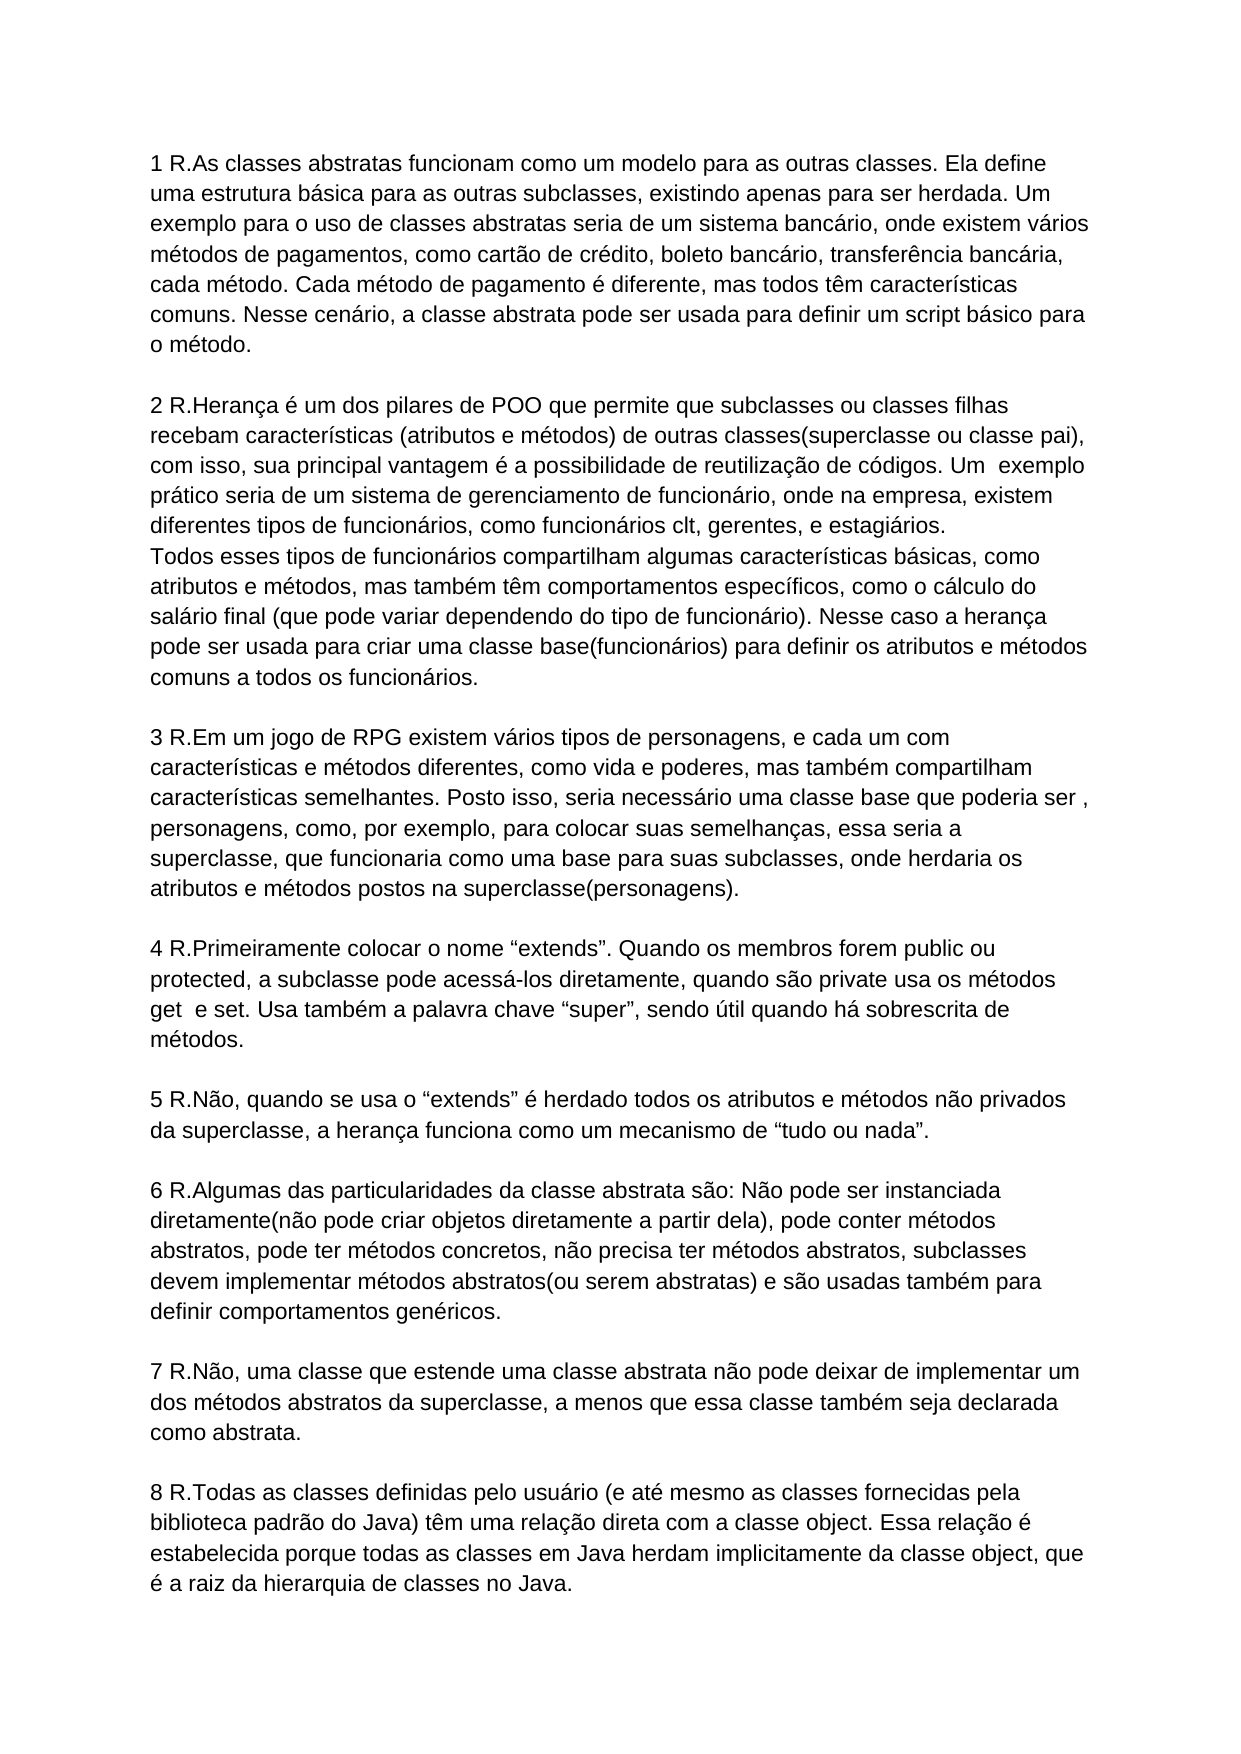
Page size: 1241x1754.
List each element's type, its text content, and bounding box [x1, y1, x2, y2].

text Todos esses tipos de funcionários compartilham algumas características básicas, como atributos e métodos, mas também têm comportamentos específicos, como o cálculo do salário final (que pode variar dependendo do tipo de funcionário). Nesse caso a herança pode ser usada para criar uma classe base(funcionários) para definir os atributos e métodos comuns a todos os funcionários. [150, 543, 1090, 690]
text 4 R.Primeiramente colocar o nome “extends”. Quando os membros forem public ou protected, a subclasse pode acessá-los diretamente, quando são private usa os métodos get e set. Usa também a palavra chave “super”, sendo útil quando há sobrescrita de métodos. [150, 935, 1090, 1052]
text 7 R.Não, uma classe que estende uma classe abstrata não pode deixar de implementar um dos métodos abstratos da superclasse, a menos que essa classe também seja declarada como abstrata. [150, 1358, 1090, 1445]
text 5 R.Não, quando se usa o “extends” é herdado todos os atributos e métodos não privados da superclasse, a herança funciona como um mecanismo de “tudo ou nada”. [150, 1086, 1090, 1143]
text 8 R.Todas as classes definidas pelo usuário (e até mesmo as classes fornecidas pela biblioteca padrão do Java) têm uma relação direta com a classe object. Essa relação é estabelecida porque todas as classes em Java herdam implicitamente da classe object, que é a raiz da hierarquia de classes no Java. [150, 1479, 1090, 1596]
text 2 R.Herança é um dos pilares de POO que permite que subclasses ou classes filhas recebam características (atributos e métodos) de outras classes(superclasse ou classe pai), com isso, sua principal vantagem é a possibilidade de reutilização de códigos. Um exemplo prático seria de um sistema de gerenciamento de funcionário, onde na empresa, existem diferentes tipos de funcionários, como funcionários clt, gerentes, e estagiários. [150, 392, 1090, 539]
text 6 R.Algumas das particularidades da classe abstrata são: Não pode ser instanciada diretamente(não pode criar objetos diretamente a partir dela), pode conter métodos abstratos, pode ter métodos concretos, não precisa ter métodos abstratos, subclasses devem implementar métodos abstratos(ou serem abstratas) e são usadas também para definir comportamentos genéricos. [150, 1177, 1090, 1324]
text 3 R.Em um jogo de RPG existem vários tipos de personagens, e cada um com características e métodos diferentes, como vida e poderes, mas também compartilham características semelhantes. Posto isso, seria necessário uma classe base que poderia ser , personagens, como, por exemplo, para colocar suas semelhanças, essa seria a superclasse, que funcionaria como uma base para suas subclasses, onde herdaria os atributos e métodos postos na superclasse(personagens). [150, 724, 1090, 901]
text 1 R.As classes abstratas funcionam como um modelo para as outras classes. Ela define uma estrutura básica para as outras subclasses, existindo apenas para ser herdada. Um exemplo para o uso de classes abstratas seria de um sistema bancário, onde existem vários métodos de pagamentos, como cartão de crédito, boleto bancário, transferência bancária, cada método. Cada método de pagamento é diferente, mas todos têm características comuns. Nesse cenário, a classe abstrata pode ser usada para definir um script básico para o método. [150, 150, 1090, 358]
